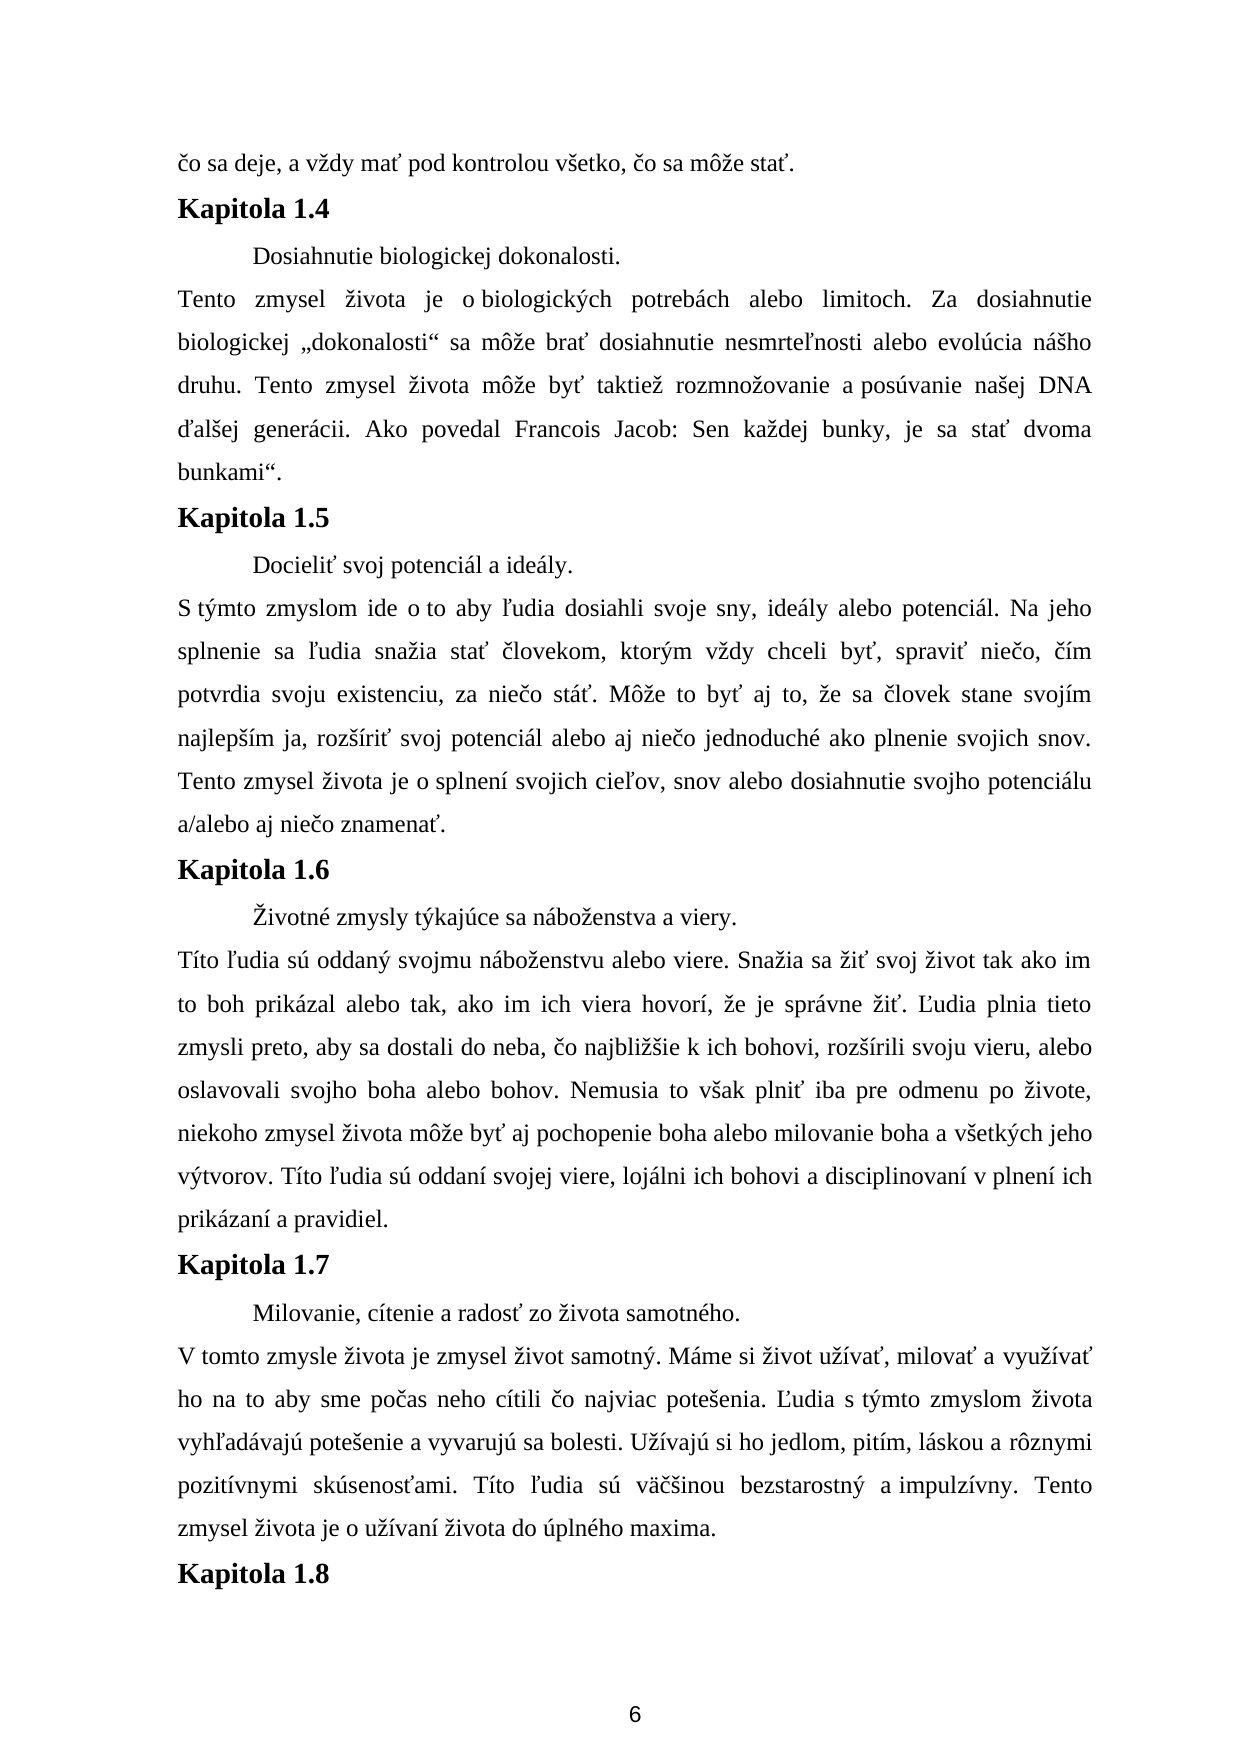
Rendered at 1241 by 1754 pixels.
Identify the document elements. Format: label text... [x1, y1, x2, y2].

text Milovanie, cítenie a radosť zo života samotného. [177, 1298, 1092, 1326]
text S týmto zmyslom ide o to aby ľudia dosiahli svoje sny, ideály alebo potenciál. Na jeho splnenie sa ľudia snažia stať človekom, ktorým vždy chceli byť, spraviť niečo, čím potvrdia svoju existenciu, za niečo stáť. Môže to byť aj to, že sa človek stane svojím najlepším ja, rozšíriť svoj potenciál alebo aj niečo jednoduché ako plnenie svojich snov. Tento zmysel života je o splnení svojich cieľov, snov alebo dosiahnutie svojho potenciálu a/alebo aj niečo znamenať. [177, 593, 1092, 838]
text Kapitola 1.8 [177, 1556, 1092, 1590]
text Kapitola 1.6 [177, 852, 1092, 886]
text Kapitola 1.5 [177, 500, 1092, 533]
text Dosiahnutie biologickej dokonalosti. [177, 241, 1092, 270]
text Kapitola 1.7 [177, 1247, 1092, 1281]
text V tomto zmysle života je zmysel život samotný. Máme si život užívať, milovať a využívať ho na to aby sme počas neho cítili čo najviac potešenia. Ľudia s týmto zmyslom života vyhľadávajú potešenie a vyvarujú sa bolesti. Užívajú si ho jedlom, pitím, láskou a rôznymi pozitívnymi skúsenosťami. Títo ľudia sú väčšinou bezstarostný a impulzívny. Tento zmysel života je o užívaní života do úplného maxima. [177, 1341, 1092, 1542]
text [177, 148, 1092, 176]
text Životné zmysly týkajúce sa náboženstva a viery. [177, 902, 1092, 931]
text Títo ľudia sú oddaný svojmu náboženstvu alebo viere. Snažia sa žiť svoj život tak ako im to boh prikázal alebo tak, ako im ich viera hovorí, že je správne žiť. Ľudia plnia tieto zmysli preto, aby sa dostali do neba, čo najbližšie k ich bohovi, rozšírili svoju vieru, alebo oslavovali svojho boha alebo bohov. Nemusia to však plniť iba pre odmenu po živote, niekoho zmysel života môže byť aj pochopenie boha alebo milovanie boha a všetkých jeho výtvorov. Títo ľudia sú oddaní svojej viere, lojálni ich bohovi a disciplinovaní v plnení ich prikázaní a pravidiel. [177, 946, 1092, 1233]
text Tento zmysel života je o biologických potrebách alebo limitoch. Za dosiahnutie biologickej „dokonalosti“ sa môže brať dosiahnutie nesmrteľnosti alebo evolúcia nášho druhu. Tento zmysel života môže byť taktiež rozmnožovanie a posúvanie našej DNA ďalšej generácii. Ako povedal Francois Jacob: Sen každej bunky, je sa stať dvoma bunkami“. [177, 284, 1092, 486]
text Docieliť svoj potenciál a ideály. [177, 550, 1092, 579]
text Kapitola 1.4 [177, 191, 1092, 224]
